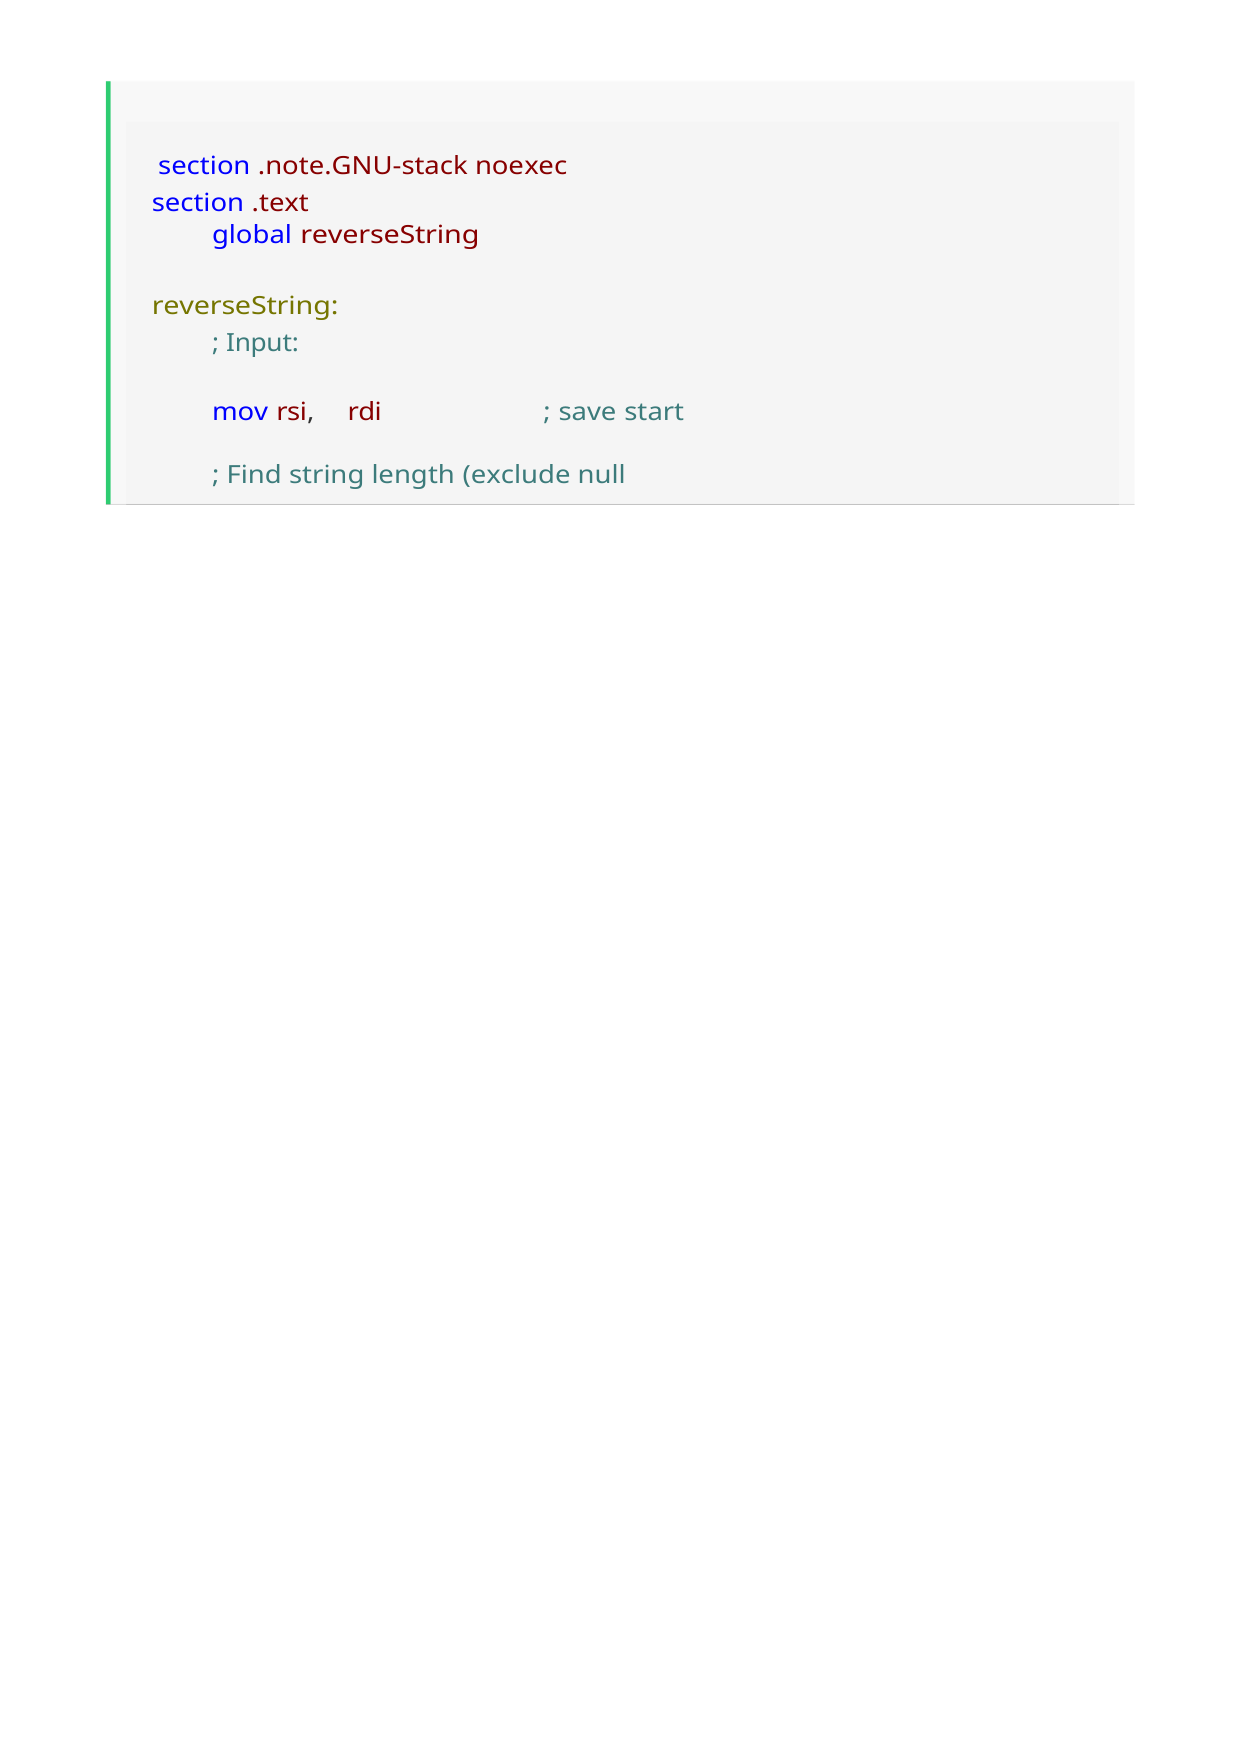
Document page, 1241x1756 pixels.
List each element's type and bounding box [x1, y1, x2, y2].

picture [95, 70, 1145, 515]
